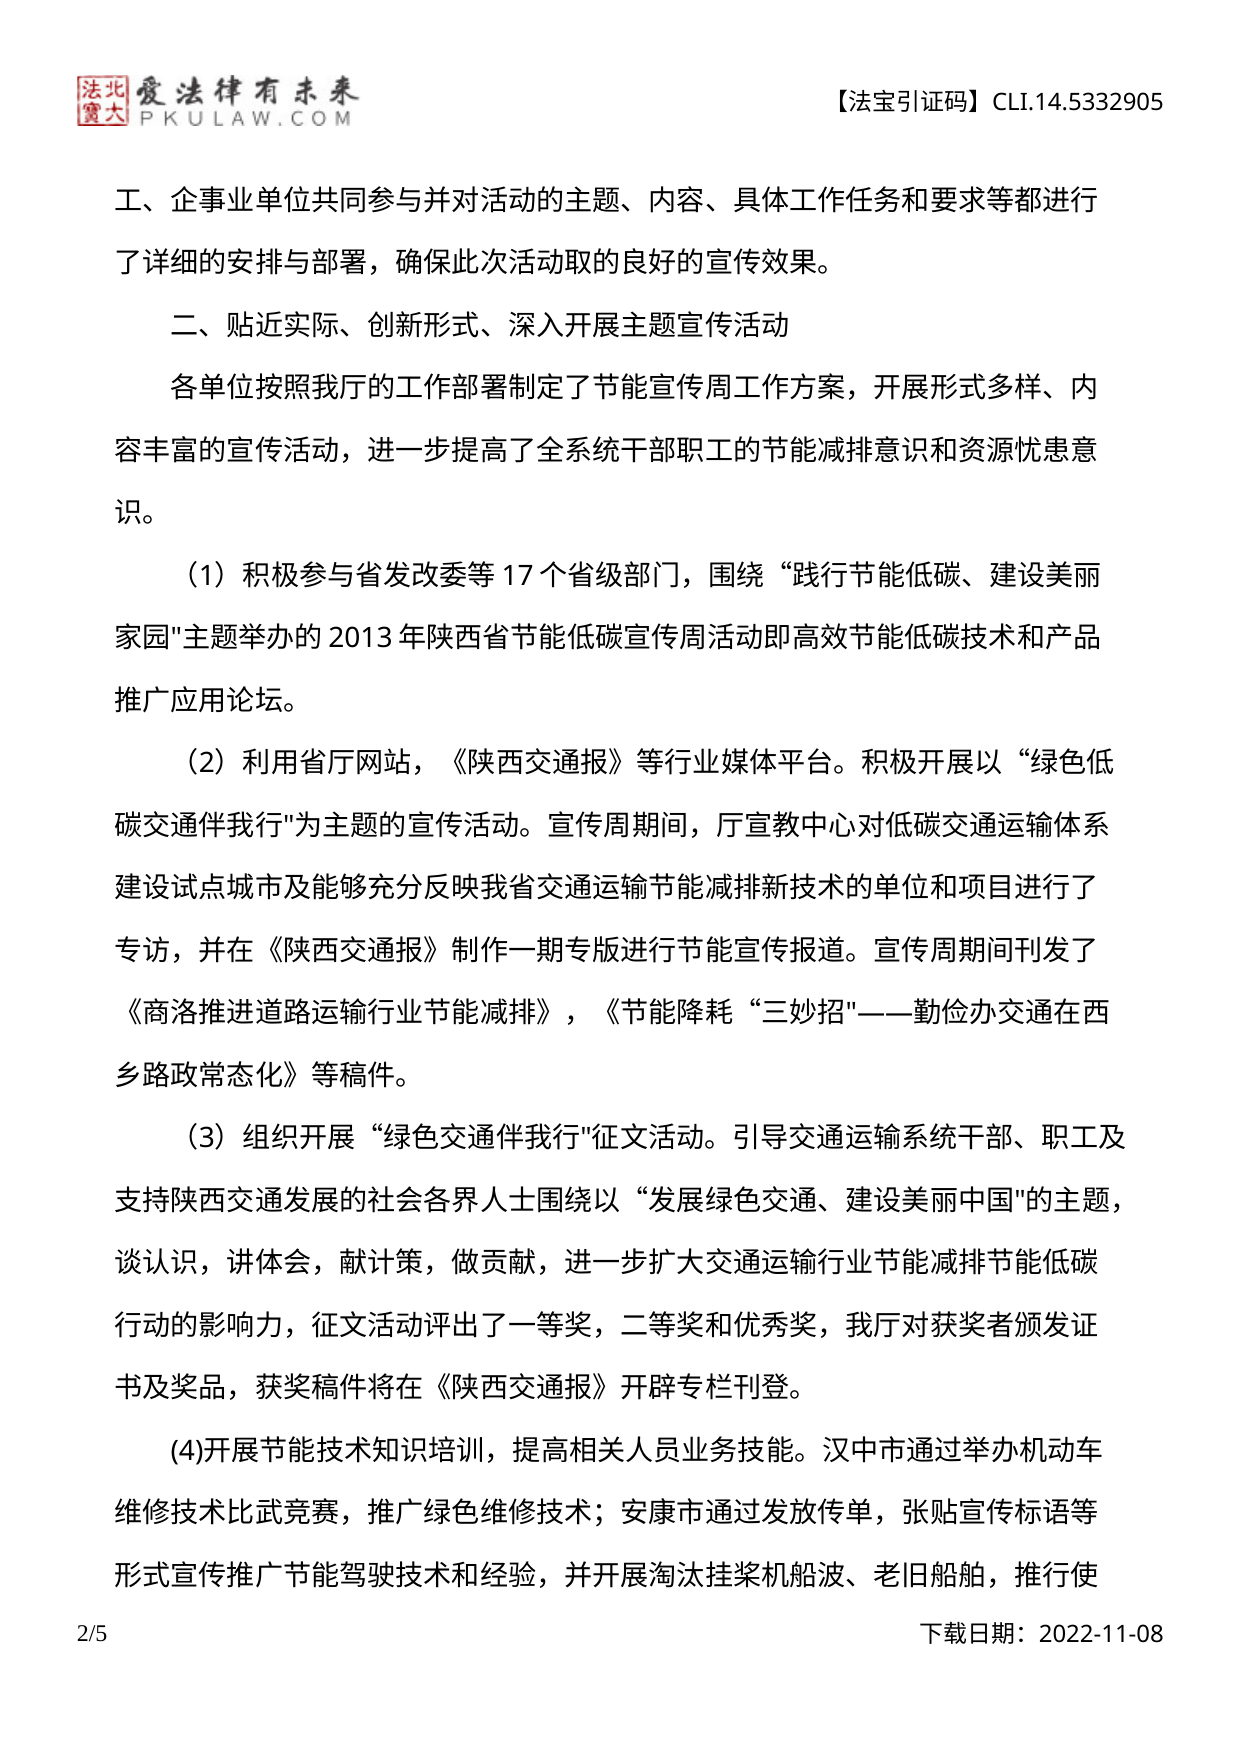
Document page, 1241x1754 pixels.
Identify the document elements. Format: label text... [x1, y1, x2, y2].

text （2）利用省厅网站，《陕西交通报》等行业媒体平台。积极开展以“绿色低碳交通伴我行"为主题的宣传活动。宣传周期间，厅宣教中心对低碳交通运输体系建设试点城市及能够充分反映我省交通运输节能减排新技术的单位和项目进行了专访，并在《陕西交通报》制作一期专版进行节能宣传报道。宣传周期间刊发了《商洛推进道路运输行业节能减排》，《节能降耗“三妙招"——勤俭办交通在西乡路政常态化》等稿件。 [114, 718, 1126, 1093]
text 各单位按照我厅的工作部署制定了节能宣传周工作方案，开展形式多样、内容丰富的宣传活动，进一步提高了全系统干部职工的节能减排意识和资源忧患意识。 [114, 343, 1126, 531]
text （3）组织开展“绿色交通伴我行"征文活动。引导交通运输系统干部、职工及支持陕西交通发展的社会各界人士围绕以“发展绿色交通、建设美丽中国"的主题，谈认识，讲体会，献计策，做贡献，进一步扩大交通运输行业节能减排节能低碳行动的影响力，征文活动评出了一等奖，二等奖和优秀奖，我厅对获奖者颁发证书及奖品，获奖稿件将在《陕西交通报》开辟专栏刊登。 [114, 1093, 1126, 1406]
picture [76, 75, 361, 126]
text 二、贴近实际、创新形式、深入开展主题宣传活动 [114, 281, 1126, 343]
text （1）积极参与省发改委等17个省级部门，围绕“践行节能低碳、建设美丽家园"主题举办的2013年陕西省节能低碳宣传周活动即高效节能低碳技术和产品推广应用论坛。 [114, 531, 1126, 718]
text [114, 1406, 1126, 1593]
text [114, 156, 1126, 281]
